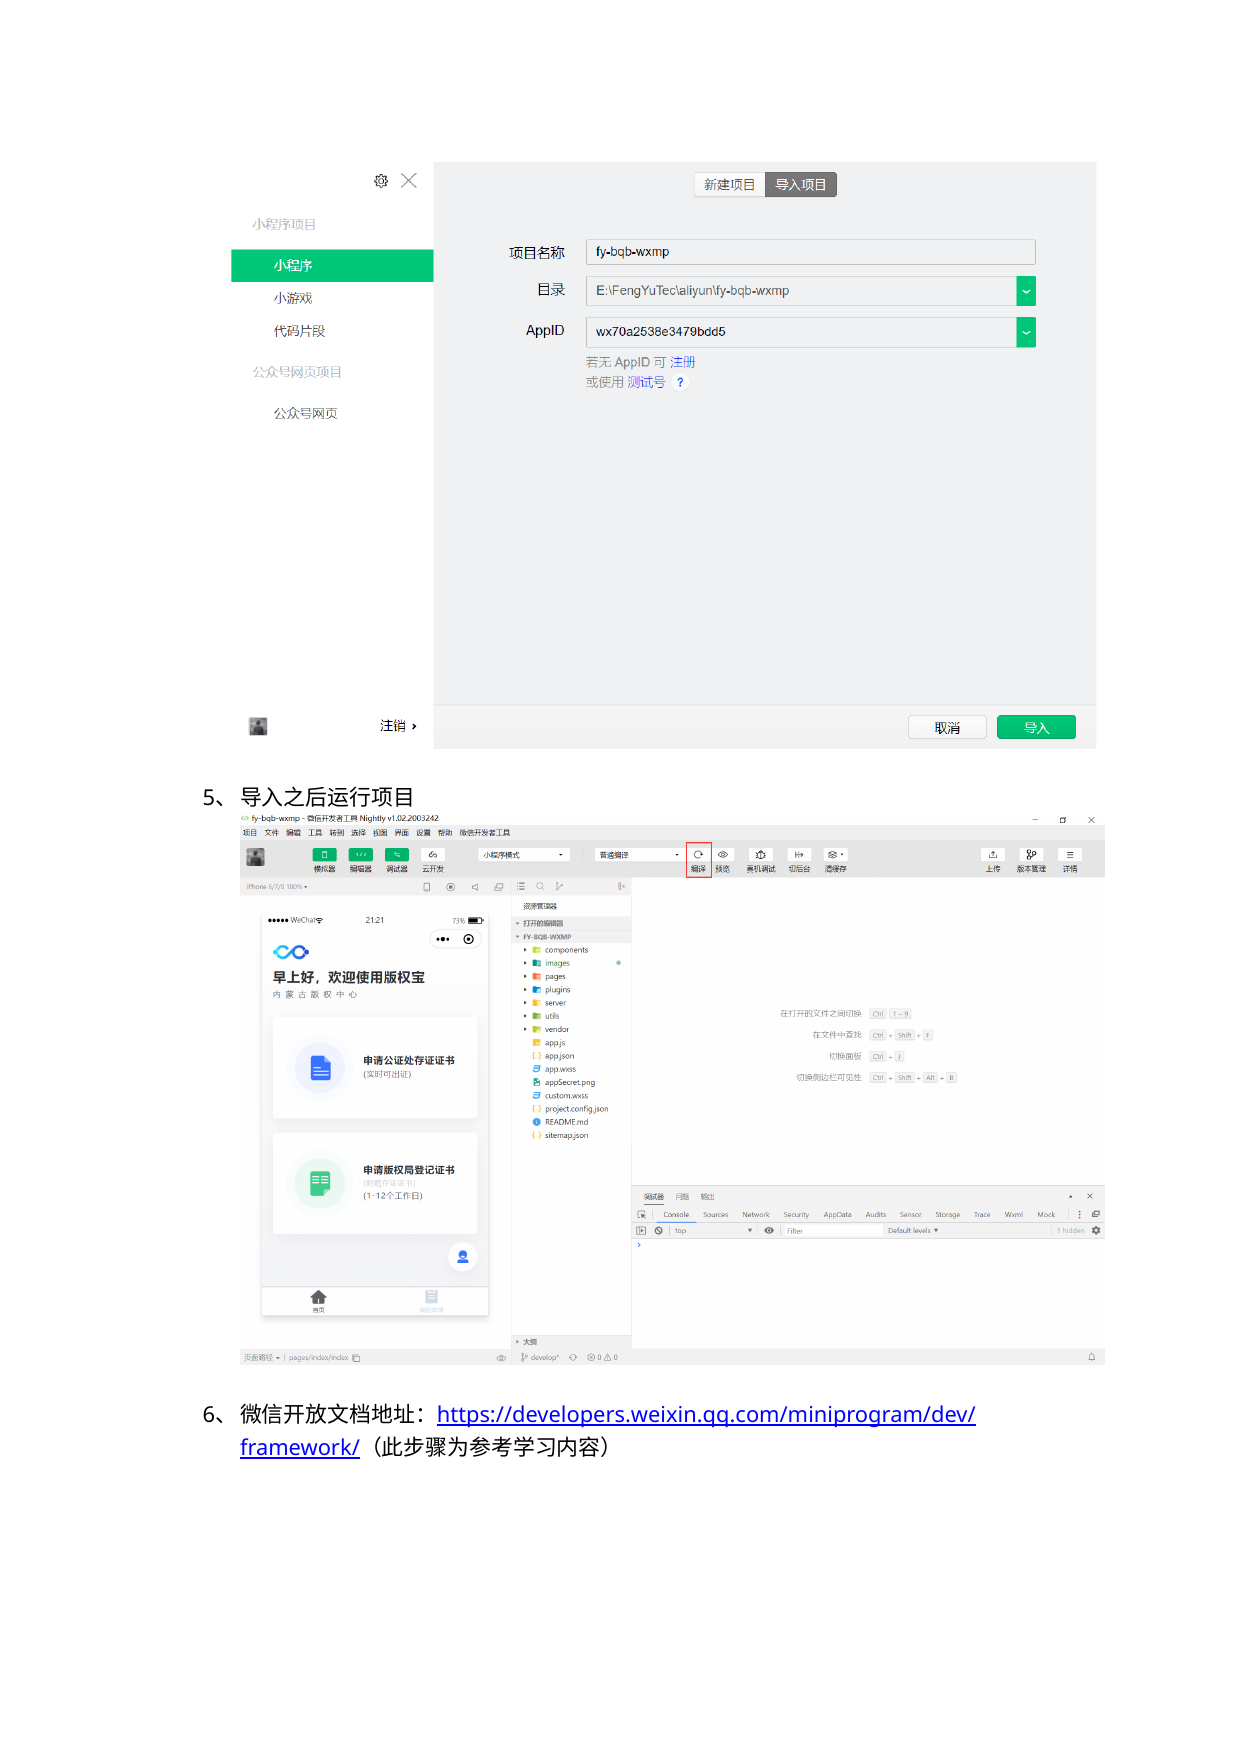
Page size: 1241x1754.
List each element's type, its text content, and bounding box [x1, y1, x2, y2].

picture [231, 162, 1097, 749]
list 微信开放文档地址：https://developers.weixin.qq.com/miniprogram/dev/framework/（此步骤为参考学习内容） [202, 1397, 1053, 1462]
list 导入之后运行项目 [202, 779, 1053, 812]
picture [239, 812, 1105, 1365]
